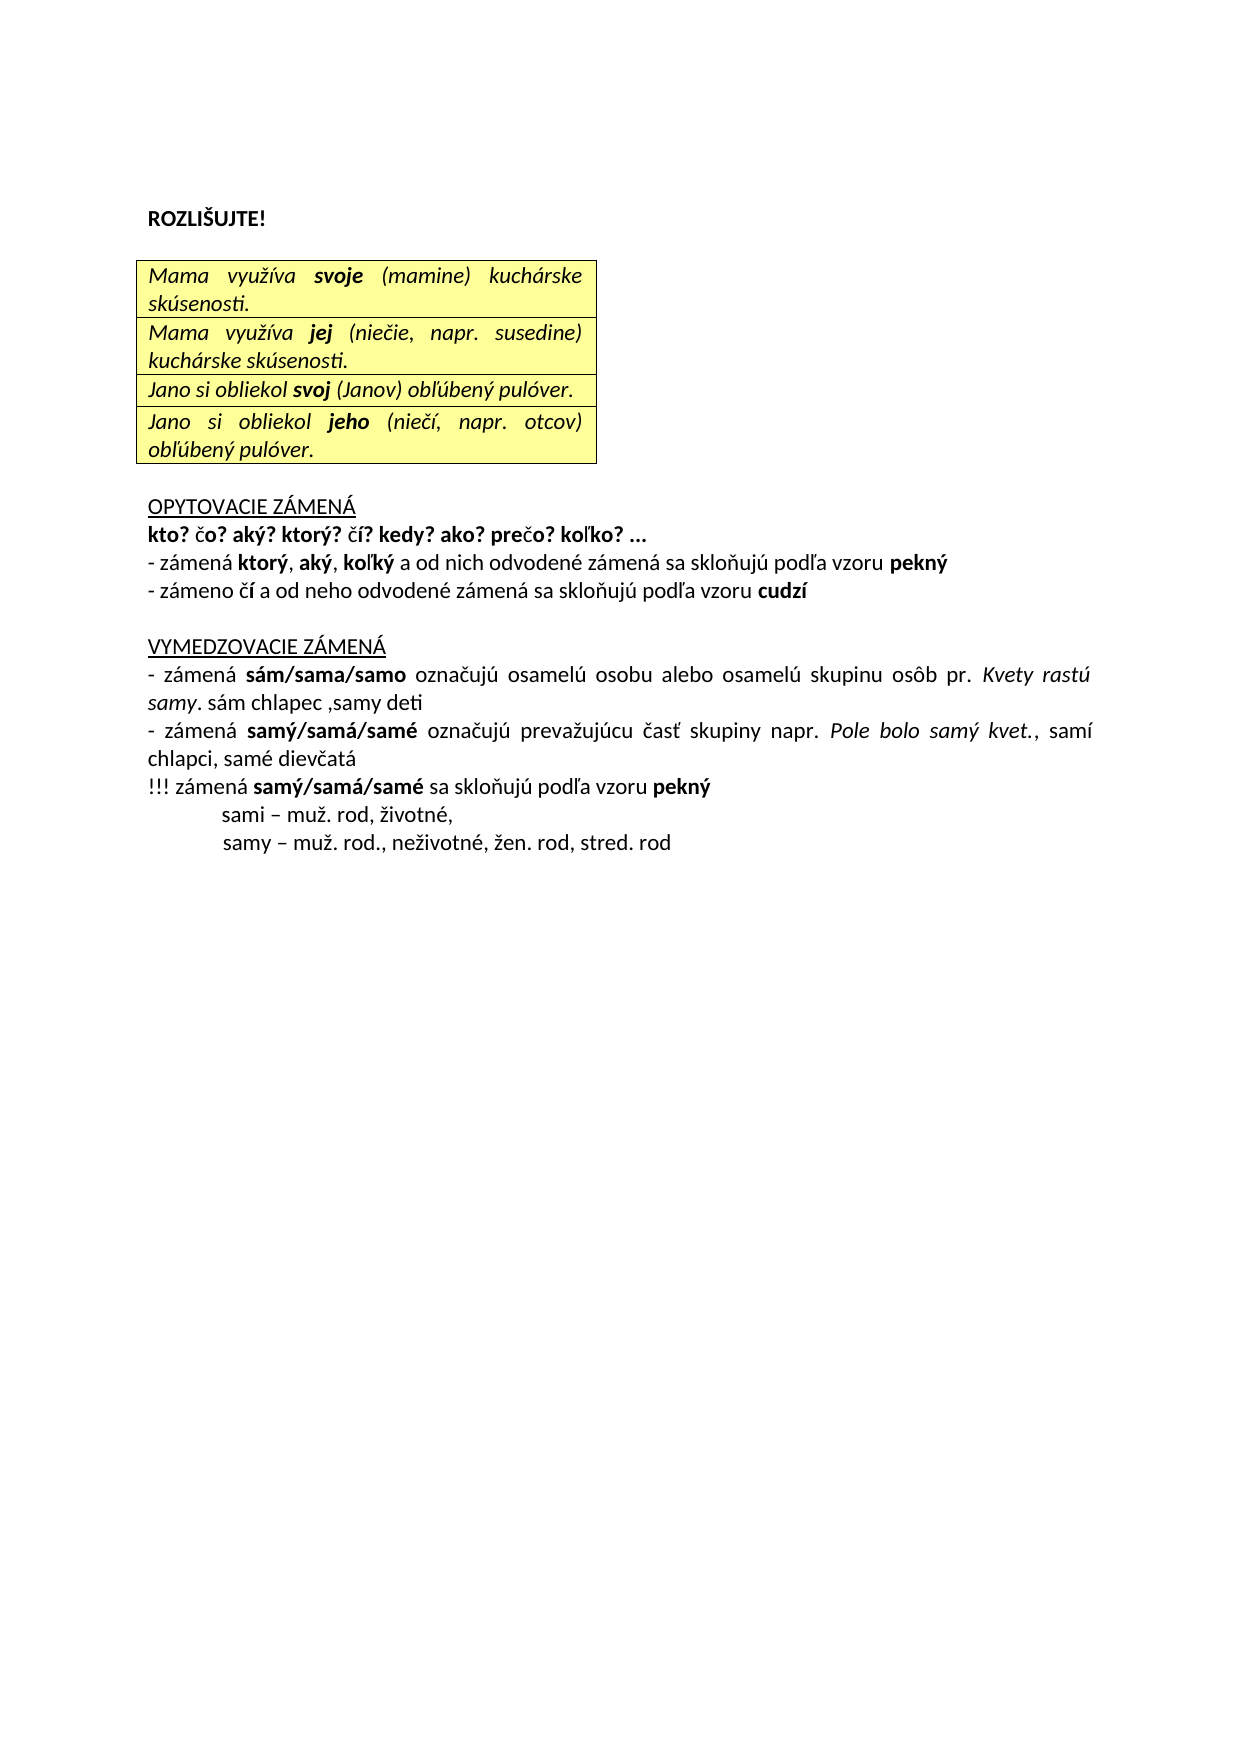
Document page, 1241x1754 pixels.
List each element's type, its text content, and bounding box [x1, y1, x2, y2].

text OPYTOVACIE ZÁMENÁ [148, 492, 1093, 520]
text - zámená ktorý, aký, koľký a od nich odvodené zámená sa skloňujú podľa vzoru pekný [148, 548, 1093, 576]
text - zámená samý/samá/samé označujú prevažujúcu časť skupiny napr. Pole bolo samý kvet., samí chlapci, samé dievčatá [148, 716, 1093, 772]
table_cell Jano si obliekol svoj (Janov) obľúbený pulóver. [137, 375, 596, 406]
table_header Mama využíva svoje (mamine) kuchárske skúsenosti. [137, 261, 596, 317]
text - zámená sám/sama/samo označujú osamelú osobu alebo osamelú skupinu osôb pr. Kvety rastú samy. sám chlapec ,samy deti [148, 660, 1093, 716]
text sami – muž. rod, životné, [148, 800, 1093, 828]
text samy – muž. rod., neživotné, žen. rod, stred. rod [223, 828, 1093, 856]
text !!! zámená samý/samá/samé sa skloňujú podľa vzoru pekný [148, 772, 1093, 800]
text - zámeno čí a od neho odvodené zámená sa skloňujú podľa vzoru cudzí [148, 576, 1093, 604]
text kto? čo? aký? ktorý? čí? kedy? ako? prečo? koľko? ... [148, 520, 1093, 548]
table_cell Mama využíva jej (niečie, napr. susedine) kuchárske skúsenosti. [137, 318, 596, 374]
table_cell Jano si obliekol jeho (niečí, napr. otcov) obľúbený pulóver. [137, 407, 596, 463]
text VYMEDZOVACIE ZÁMENÁ [148, 632, 1093, 660]
text ROZLIŠUJTE! [148, 204, 1093, 232]
